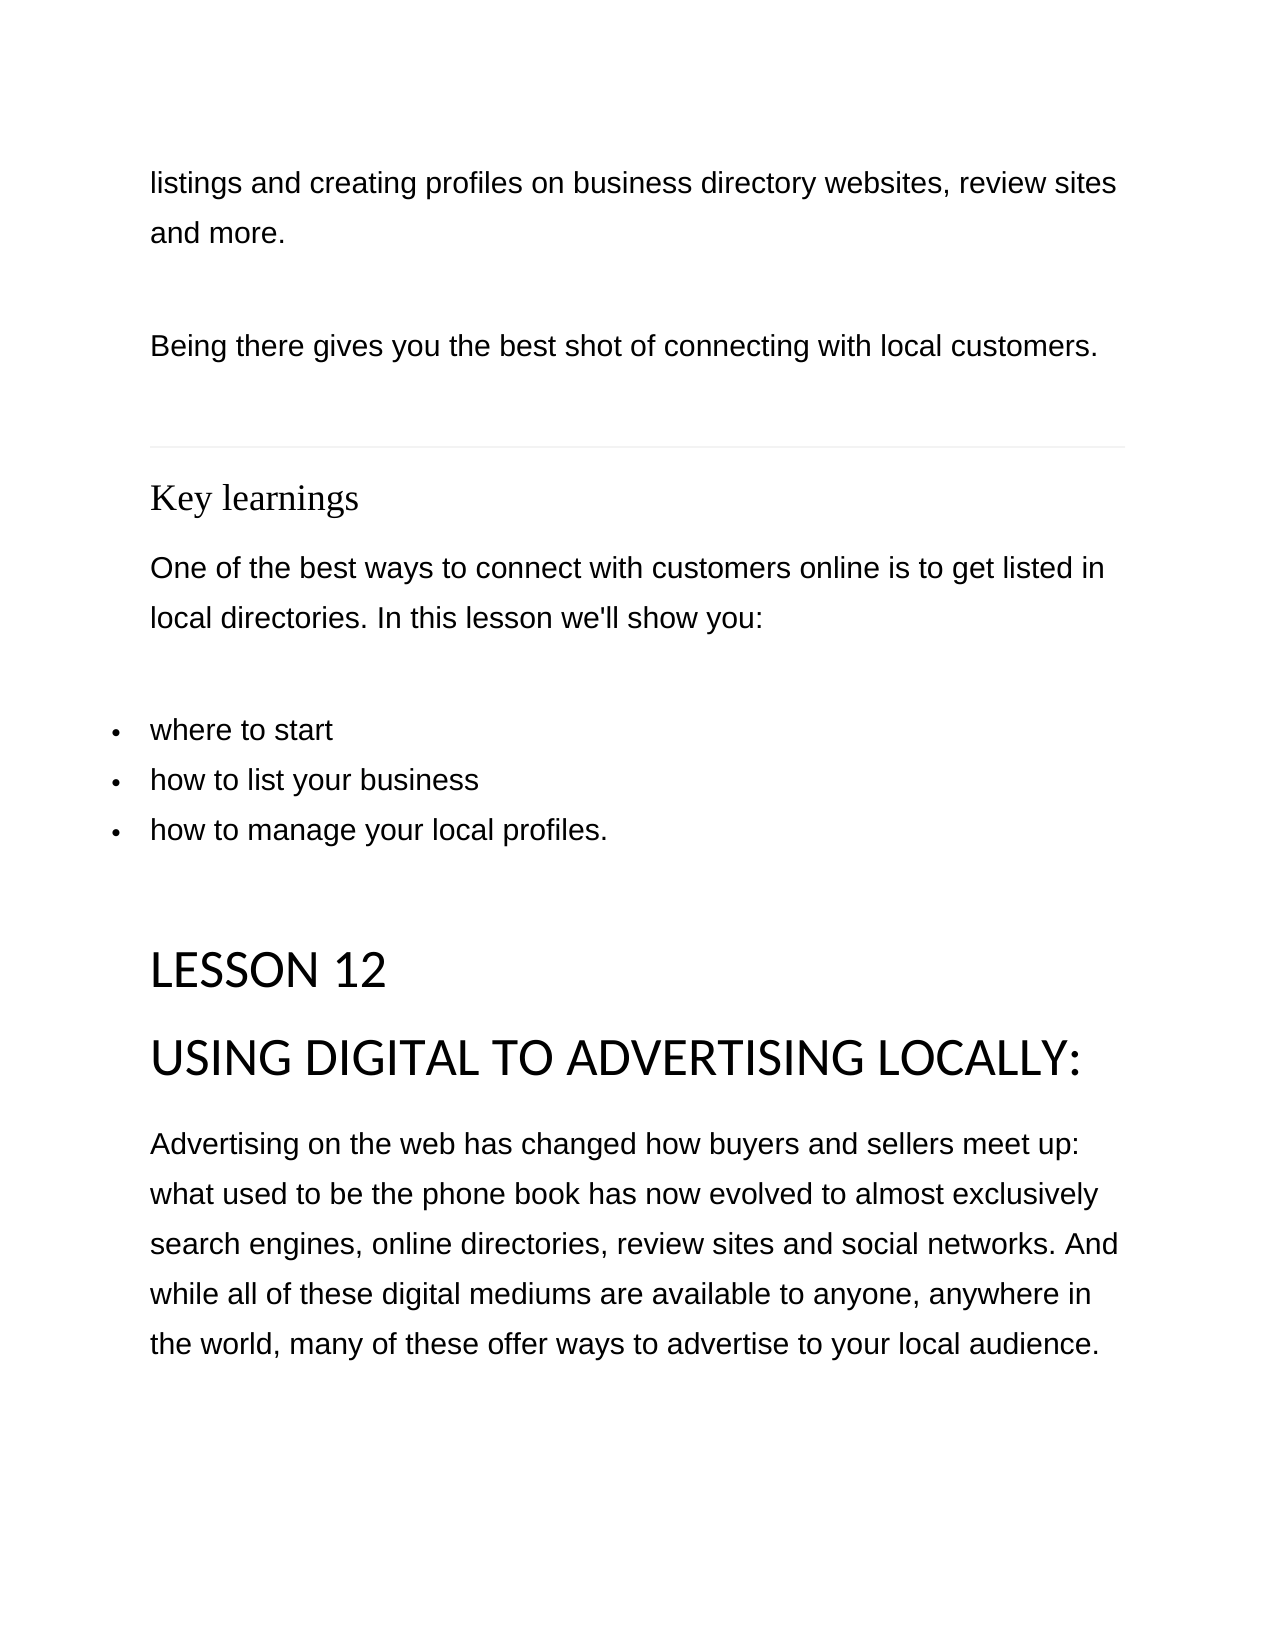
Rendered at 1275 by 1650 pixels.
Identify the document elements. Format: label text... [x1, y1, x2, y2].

list how to list your business [112, 747, 1125, 797]
list where to start [112, 697, 1125, 747]
text Key learnings [150, 475, 1125, 519]
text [150, 150, 1125, 250]
text Being there gives you the best shot of connecting with local customers. [150, 312, 1125, 362]
text Advertising on the web has changed how buyers and sellers meet up: what used to be the phone book has now evolved to almost exclusively search engines, online directories, review sites and social networks. And while all of these digital mediums are available to anyone, anywhere in the world, many of these offer ways to advertise to your local audience. [150, 1111, 1125, 1361]
text LESSON 12 [150, 935, 1125, 1001]
text One of the best ways to connect with customers online is to get listed in local directories. In this lesson we'll show you: [150, 534, 1125, 634]
list how to manage your local profiles. [112, 797, 1125, 847]
text USING DIGITAL TO ADVERTISING LOCALLY: [150, 1023, 1125, 1089]
